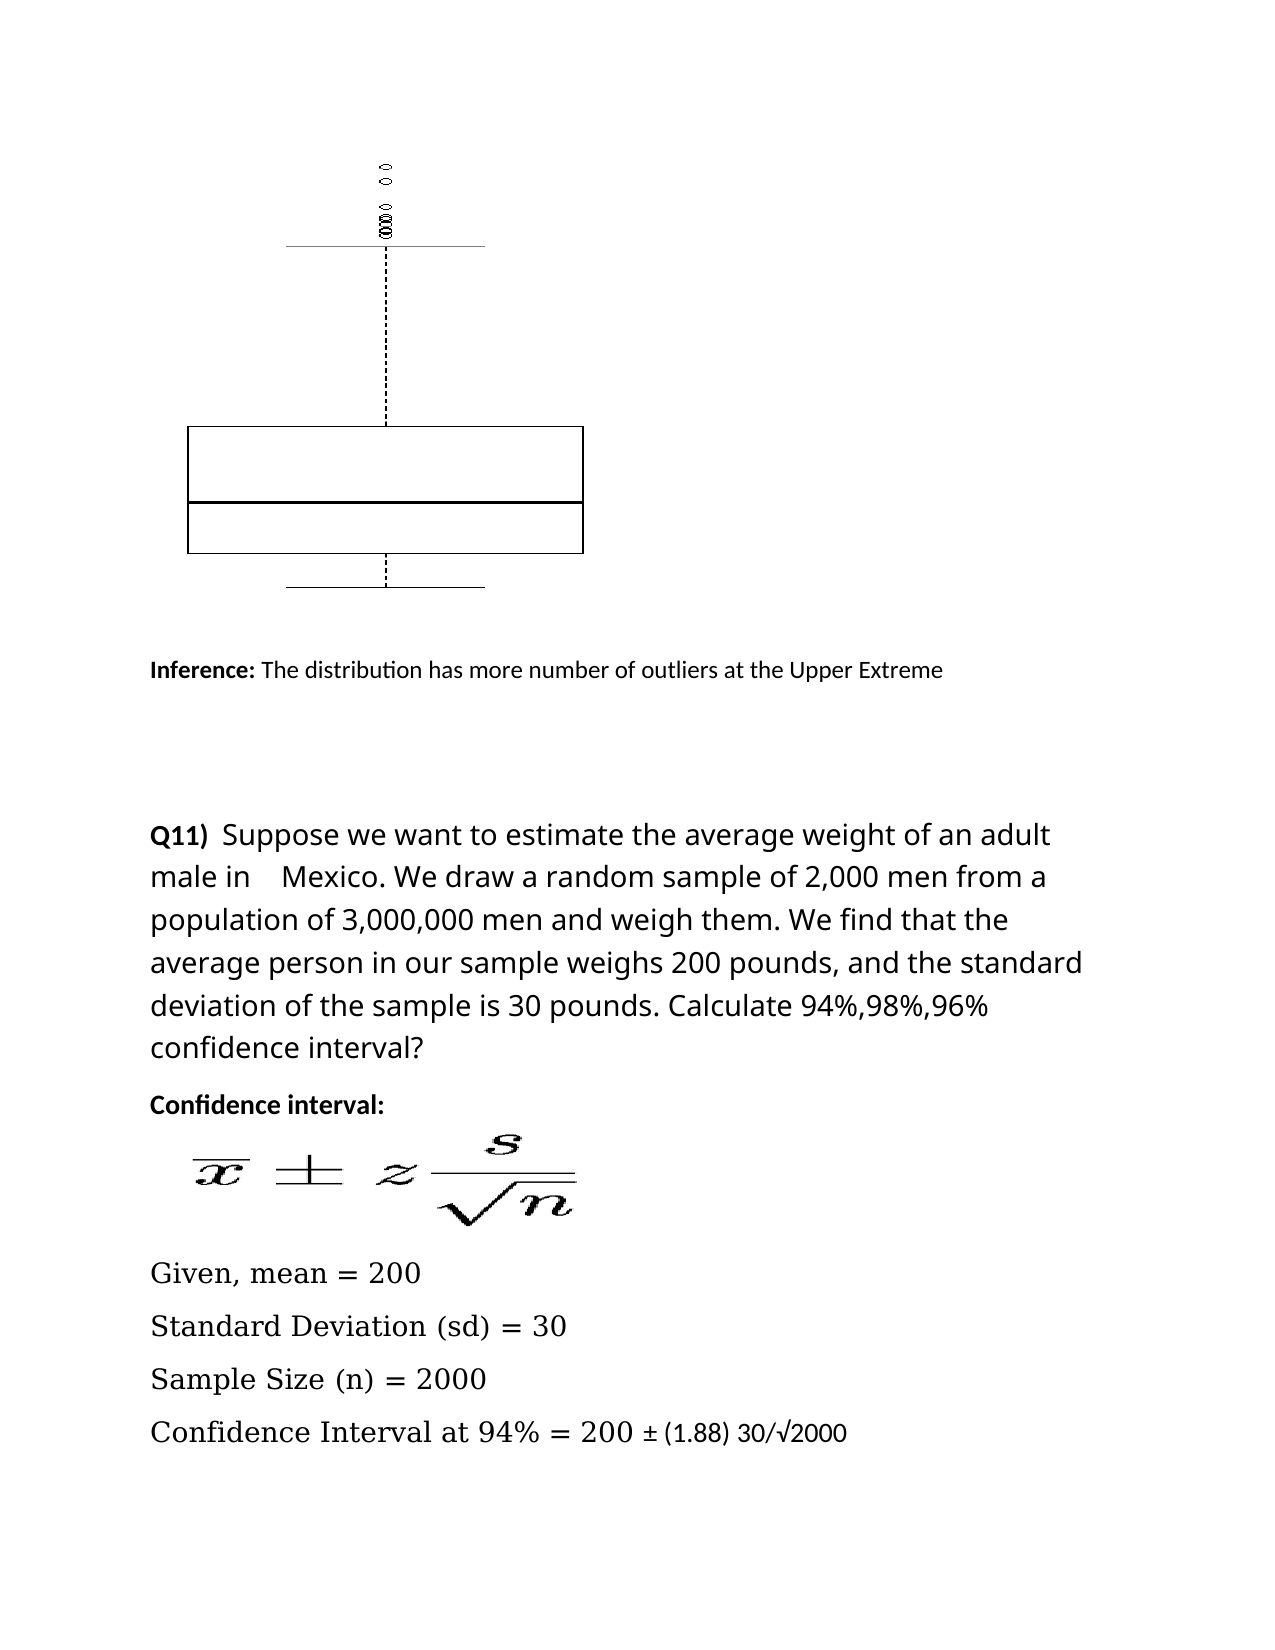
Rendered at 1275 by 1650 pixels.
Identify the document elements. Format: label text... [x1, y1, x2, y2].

picture [150, 149, 632, 635]
text Inference: The distribution has more number of outliers at the Upper Extreme [150, 654, 1125, 684]
picture [150, 1123, 632, 1237]
text Given, mean = 200 [150, 1255, 1125, 1289]
text Standard Deviation (sd) = 30 [150, 1308, 1125, 1342]
text Q11) Suppose we want to estimate the average weight of an adult male in Mexico. We draw a random sample of 2,000 men from a population of 3,000,000 men and weigh them. We find that the average person in our sample weighs 200 pounds, and the standard deviation of the sample is 30 pounds. Calculate 94%,98%,96% confidence interval? [150, 814, 1125, 1067]
text Sample Size (n) = 2000 [150, 1361, 1125, 1395]
text Confidence Interval at 94% = 200 ± (1.88) 30/√2000 [150, 1414, 1125, 1449]
